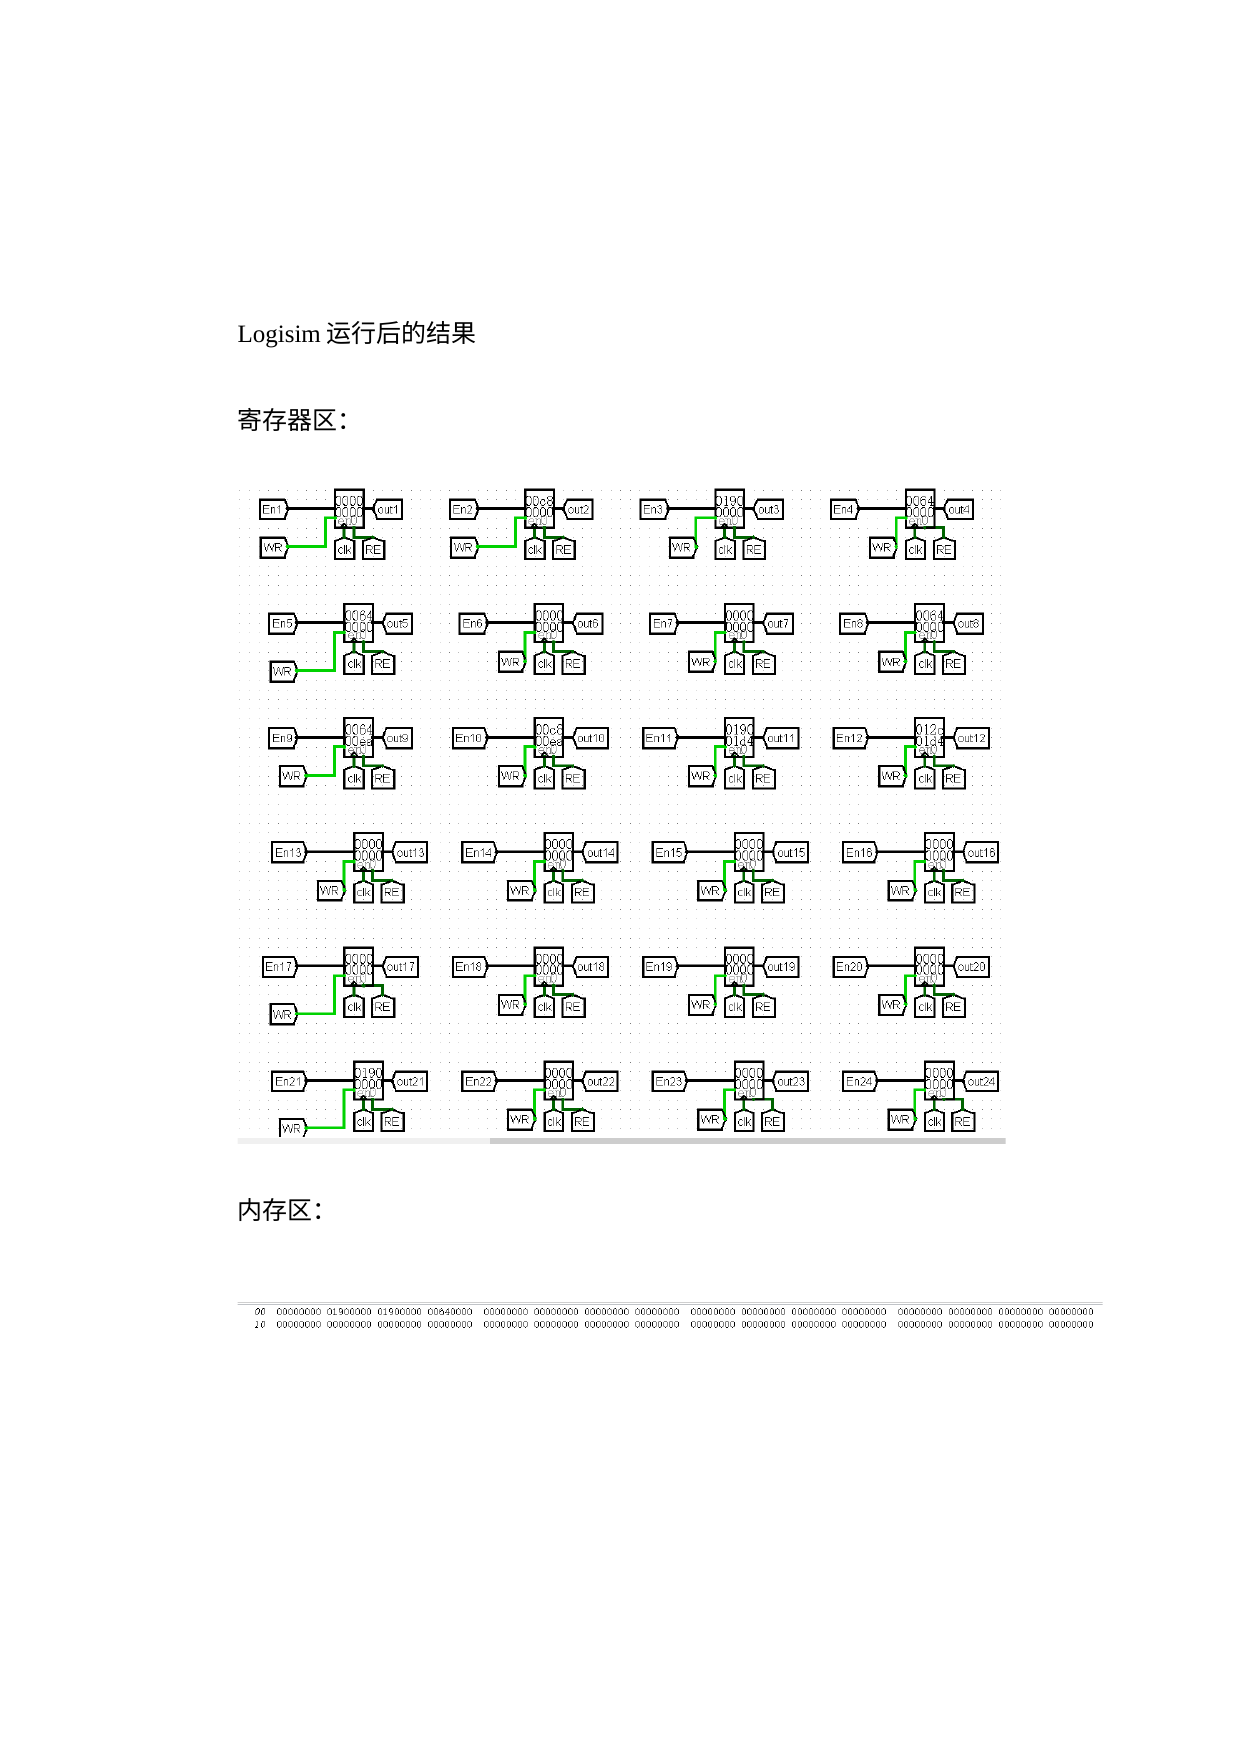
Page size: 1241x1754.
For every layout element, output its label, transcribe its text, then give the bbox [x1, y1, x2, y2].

text Logisim运行后的结果 [187, 313, 1053, 349]
text 寄存器区： [187, 400, 1053, 436]
text 内存区： [187, 1190, 1053, 1226]
picture [237, 487, 1006, 1144]
picture [237, 1277, 1103, 1346]
